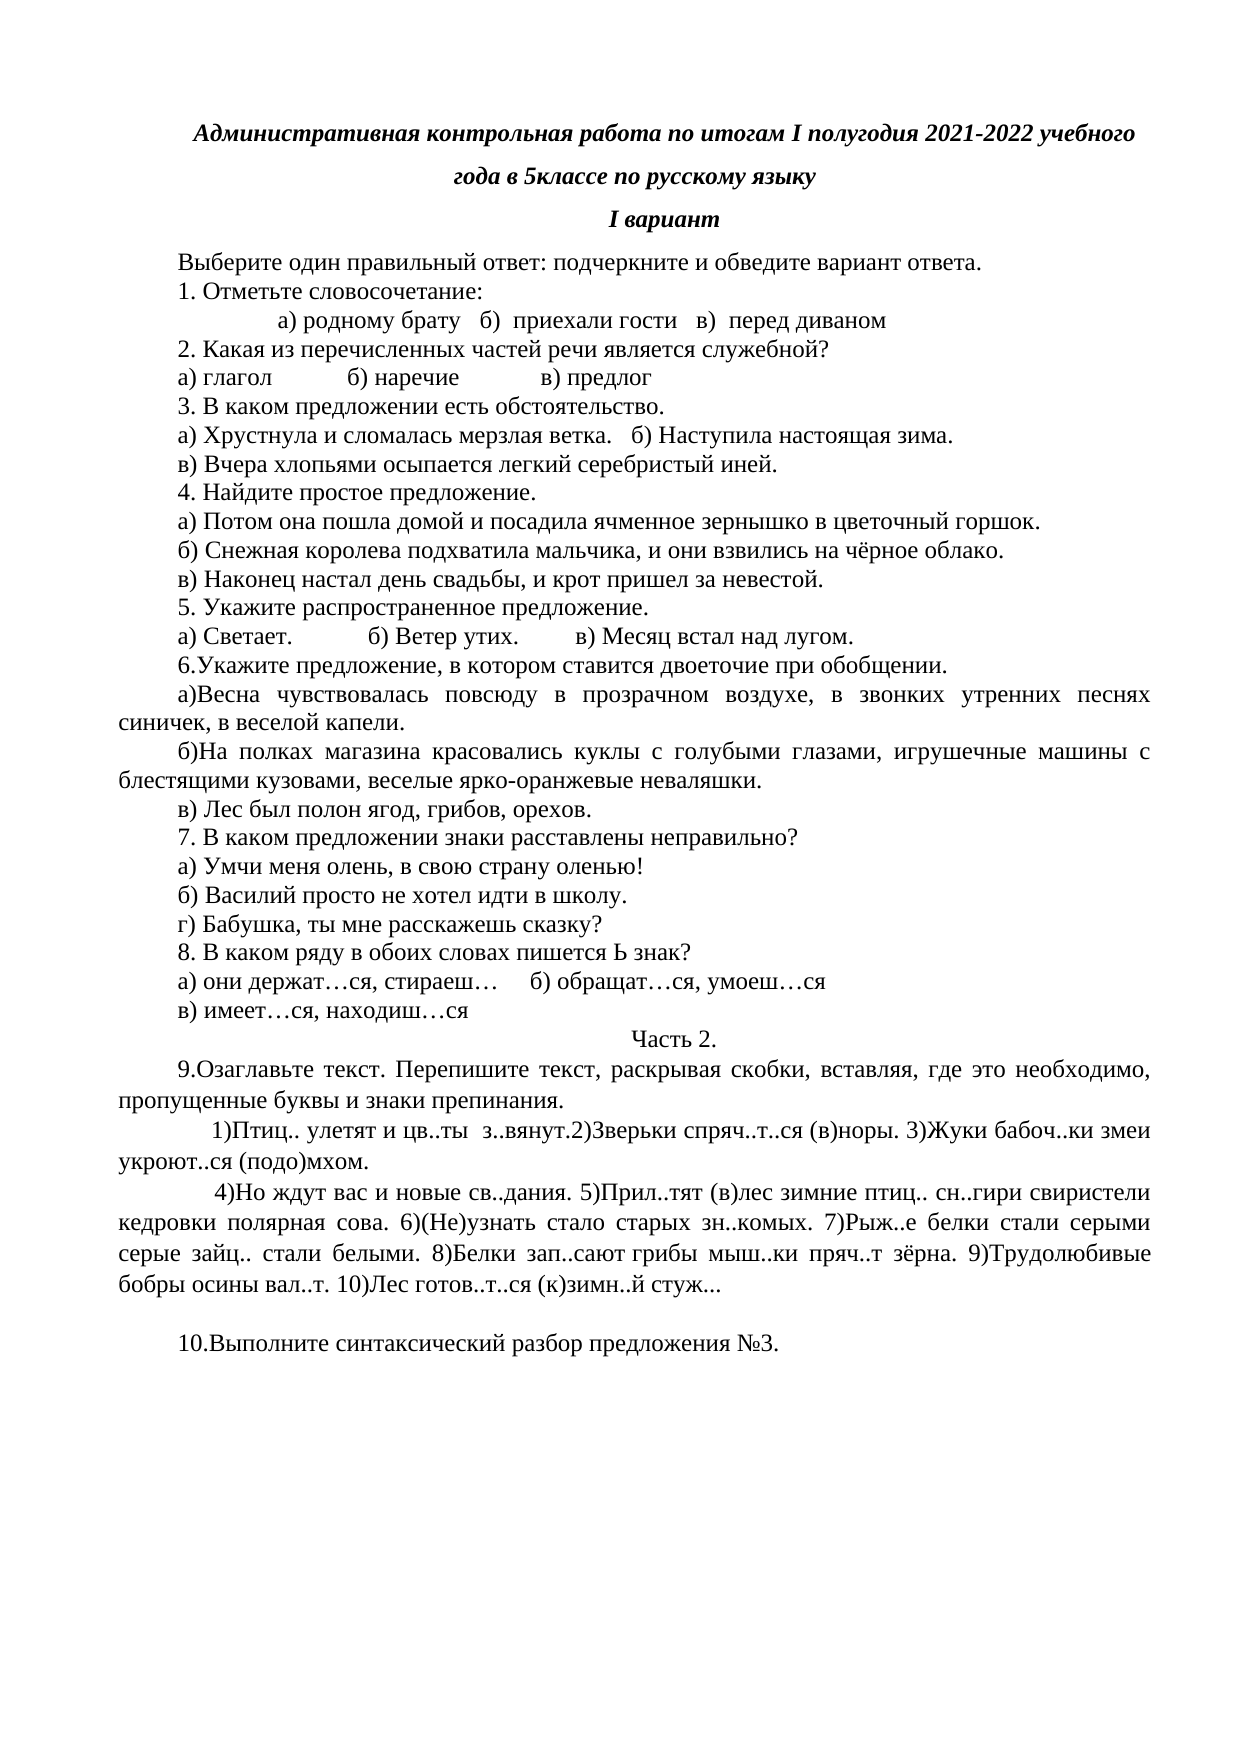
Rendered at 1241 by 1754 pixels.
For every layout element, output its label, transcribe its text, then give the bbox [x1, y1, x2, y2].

text б)На полках магазина красовались куклы с голубыми глазами, игрушечные машины с блестящими кузовами, веселые ярко-оранжевые неваляшки. [118, 736, 1152, 794]
text а) Хрустнула и сломалась мерзлая ветка. б) Наступила настоящая зима. [118, 420, 1152, 449]
text 2. Какая из перечисленных частей речи является служебной? [118, 334, 1152, 362]
text а) родному брату б) приехали гости в) перед диваном [118, 305, 1152, 334]
text 4. Найдите простое предложение. [118, 477, 1152, 506]
text а) они держат…ся, стираеш… б) обращат…ся, умоеш…ся [118, 966, 1152, 995]
text в) имеет…ся, находиш…ся [118, 995, 1152, 1024]
text 10.Выполните синтаксический разбор предложения №3. [118, 1328, 1152, 1357]
text 9.Озаглавьте текст. Перепишите текст, раскрывая скобки, вставляя, где это необходимо, пропущенные буквы и знаки препинания. [118, 1052, 1152, 1114]
text 3. В каком предложении есть обстоятельство. [118, 391, 1152, 420]
text 6.Укажите предложение, в котором ставится двоеточие при обобщении. [118, 650, 1152, 679]
text I вариант [118, 204, 1152, 233]
text б) Василий просто не хотел идти в школу. [118, 880, 1152, 909]
text а)Весна чувствовалась повсюду в прозрачном воздухе, в звонких утренних песнях синичек, в веселой капели. [118, 679, 1152, 736]
text 1)Птиц.. улетят и цв..ты з..вянут.2)Зверьки спряч..т..ся (в)норы. 3)Жуки бабоч..ки змеи укроют..ся (подо)мхом. [118, 1114, 1152, 1175]
text а) глагол б) наречие в) предлог [118, 362, 1152, 391]
text в) Лес был полон ягод, грибов, орехов. [118, 794, 1152, 822]
text 7. В каком предложении знаки расставлены неправильно? [118, 822, 1152, 851]
text г) Бабушка, ты мне расскажешь сказку? [118, 909, 1152, 937]
text Часть 2. [118, 1024, 1171, 1052]
text а) Потом она пошла домой и посадила ячменное зернышко в цветочный горшок. [118, 506, 1152, 535]
text а) Умчи меня олень, в свою страну оленью! [118, 851, 1152, 880]
text 4)Но ждут вас и новые св..дания. 5)Прил..тят (в)лес зимние птиц.. сн..гири свиристели кедровки полярная сова. 6)(Не)узнать стало старых зн..комых. 7)Рыж..е белки стали серыми серые зайц.. стали белыми. 8)Белки зап..сают грибы мыш..ки пряч..т зёрна. 9)Трудолюбивые бобры осины вал..т. 10)Лес готов..т..ся (к)зимн..й стуж... [118, 1175, 1152, 1297]
text в) Вчера хлопьями осыпается легкий серебристый иней. [118, 449, 1152, 477]
text 1. Отметьте словосочетание: [118, 276, 1152, 305]
text 8. В каком ряду в обоих словах пишется Ь знак? [118, 937, 1152, 966]
text 5. Укажите распространенное предложение. [118, 592, 1152, 621]
text Административная контрольная работа по итогам I полугодия 2021-2022 учебного года в 5классе по русскому языку [118, 118, 1152, 190]
text Выберите один правильный ответ: подчеркните и обведите вариант ответа. [118, 247, 1171, 276]
text б) Снежная королева подхватила мальчика, и они взвились на чёрное облако. [118, 535, 1152, 564]
text а) Светает. б) Ветер утих. в) Месяц встал над лугом. [118, 621, 1152, 650]
text в) Наконец настал день свадьбы, и крот пришел за невестой. [118, 564, 1152, 592]
